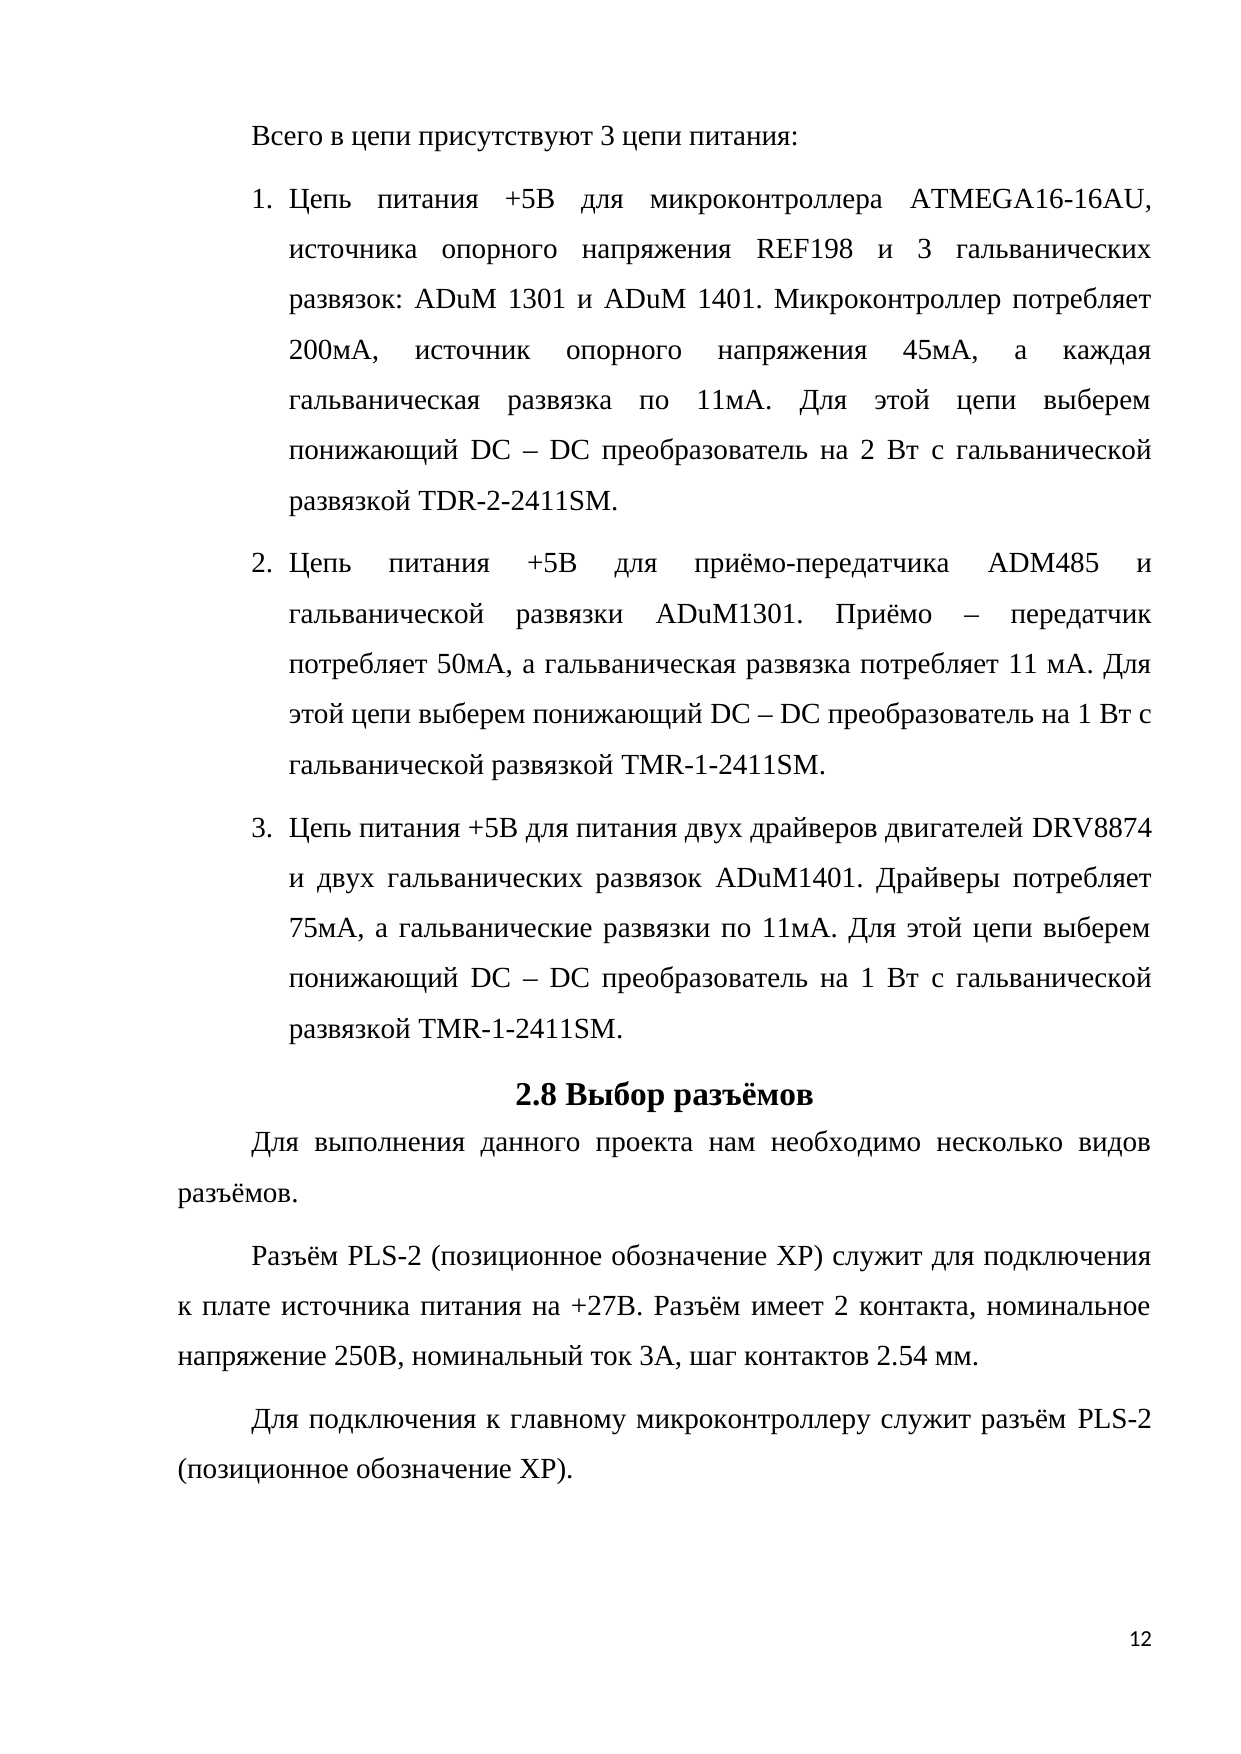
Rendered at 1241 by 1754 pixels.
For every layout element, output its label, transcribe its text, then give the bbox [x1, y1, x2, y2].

text Разъём PLS-2 (позиционное обозначение ХР) служит для подключения к плате источника питания на +27В. Разъём имеет 2 контакта, номинальное напряжение 250В, номинальный ток 3А, шаг контактов 2.54 мм. [177, 1238, 1152, 1372]
list Цепь питания +5В для питания двух драйверов двигателей DRV8874 и двух гальванических развязок ADuM1401. Драйверы потребляет 75мА, а гальванические развязки по 11мА. Для этой цепи выберем понижающий DC – DC преобразователь на 1 Вт c гальванической развязкой TMR-1-2411SM. [251, 810, 1152, 1044]
subtitle 2.8 Выбор разъёмов [177, 1074, 1152, 1112]
list Цепь питания +5В для приёмо-передатчика ADM485 и гальванической развязки ADuM1301. Приёмо – передатчик потребляет 50мА, а гальваническая развязка потребляет 11 мА. Для этой цепи выберем понижающий DC – DC преобразователь на 1 Вт c гальванической развязкой TMR-1-2411SM. [251, 546, 1152, 780]
text Всего в цепи присутствуют 3 цепи питания: [177, 118, 1152, 152]
text Для выполнения данного проекта нам необходимо несколько видов разъёмов. [177, 1124, 1152, 1208]
text Для подключения к главному микроконтроллеру служит разъём PLS-2 (позиционное обозначение ХР). [177, 1401, 1152, 1485]
